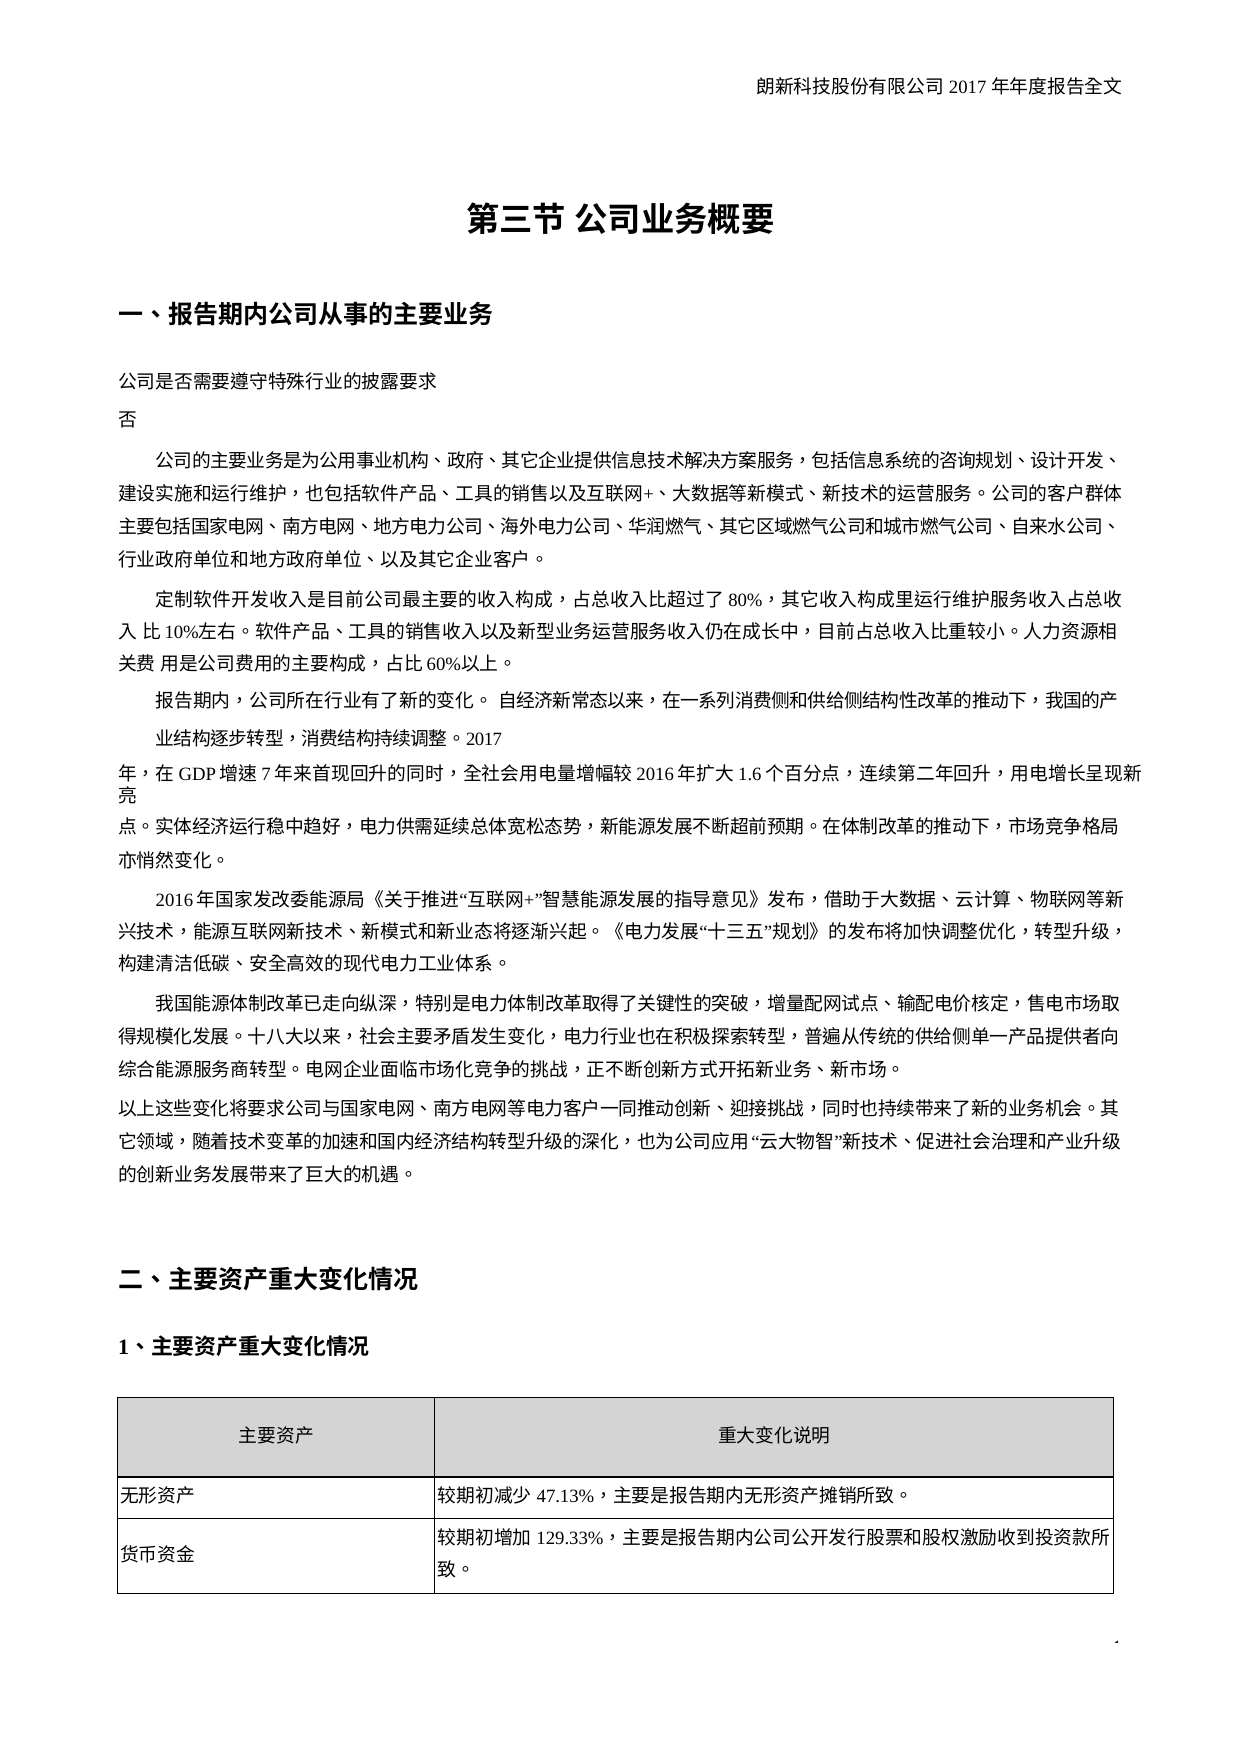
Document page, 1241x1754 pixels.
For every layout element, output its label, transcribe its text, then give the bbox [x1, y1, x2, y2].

text 点。实体经济运行稳中趋好，电力供需延续总体宽松态势，新能源发展不断超前预期。在体制改革的推动下，市场竞争格局 亦悄然变化。 [118, 814, 1122, 873]
subtitle 一、报告期内公司从事的主要业务 [118, 297, 1123, 331]
table_header 主要资产 [118, 1398, 434, 1476]
subtitle 二、主要资产重大变化情况 [118, 1261, 1142, 1295]
subtitle 1、主要资产重大变化情况 [118, 1331, 1142, 1360]
table_cell 货币资金 [118, 1519, 434, 1593]
text 2016年国家发改委能源局《关于推进“互联网+”智慧能源发展的指导意见》发布，借助于大数据、云计算、物联网等新 兴技术，能源互联网新技术、新模式和新业态将逐渐兴起。《电力发展“十三五”规划》的发布将加快调整优化，转型升级， 构建清洁低碳、安全高效的现代电力工业体系。 [118, 887, 1132, 976]
table_cell 较期初减少 47.13%，主要是报告期内无形资产摊销所致。 [435, 1478, 1113, 1518]
text 公司是否需要遵守特殊行业的披露要求 否 [118, 368, 439, 432]
text 以上这些变化将要求公司与国家电网、南方电网等电力客户一同推动创新、迎接挑战，同时也持续带来了新的业务机会。其 它领域，随着技术变革的加速和国内经济结构转型升级的深化，也为公司应用“云大物智”新技术、促进社会治理和产业升级 的创新业务发展带来了巨大的机遇。 [118, 1096, 1122, 1186]
table_cell 较期初增加 129.33%，主要是报告期内公司公开发行股票和股权激励收到投资款所 致。 [435, 1519, 1113, 1593]
text 年，在GDP增速7年来首现回升的同时，全社会用电量增幅较2016年扩大1.6个百分点，连续第二年回升，用电增长呈现新亮 [118, 763, 1142, 807]
subtitle 第三节 公司业务概要 [459, 196, 781, 241]
text 我国能源体制改革已走向纵深，特别是电力体制改革取得了关键性的突破，增量配网试点、输配电价核定，售电市场取 得规模化发展。十八大以来，社会主要矛盾发生变化，电力行业也在积极探索转型，普遍从传统的供给侧单一产品提供者向 综合能源服务商转型。电网企业面临市场化竞争的挑战，正不断创新方式开拓新业务、新市场。 [118, 990, 1122, 1082]
text 报告期内，公司所在行业有了新的变化。 自经济新常态以来，在一系列消费侧和供给侧结构性改革的推动下，我国的产业结构逐步转型，消费结构持续调整。2017 [155, 687, 1123, 751]
text 公司的主要业务是为公用事业机构、政府、其它企业提供信息技术解决方案服务，包括信息系统的咨询规划、设计开发、 建设实施和运行维护，也包括软件产品、工具的销售以及互联网+、大数据等新模式、新技术的运营服务。公司的客户群体 主要包括国家电网、南方电网、地方电力公司、海外电力公司、华润燃气、其它区域燃气公司和城市燃气公司、自来水公司、 行业政府单位和地方政府单位、以及其它企业客户。 [118, 447, 1122, 572]
table_header 重大变化说明 [435, 1398, 1113, 1476]
table_cell 无形资产 [118, 1478, 434, 1518]
text 定制软件开发收入是目前公司最主要的收入构成，占总收入比超过了80%，其它收入构成里运行维护服务收入占总收入 比10%左右。软件产品、工具的销售收入以及新型业务运营服务收入仍在成长中，目前占总收入比重较小。人力资源相关费 用是公司费用的主要构成，占比60%以上。 [118, 586, 1122, 676]
